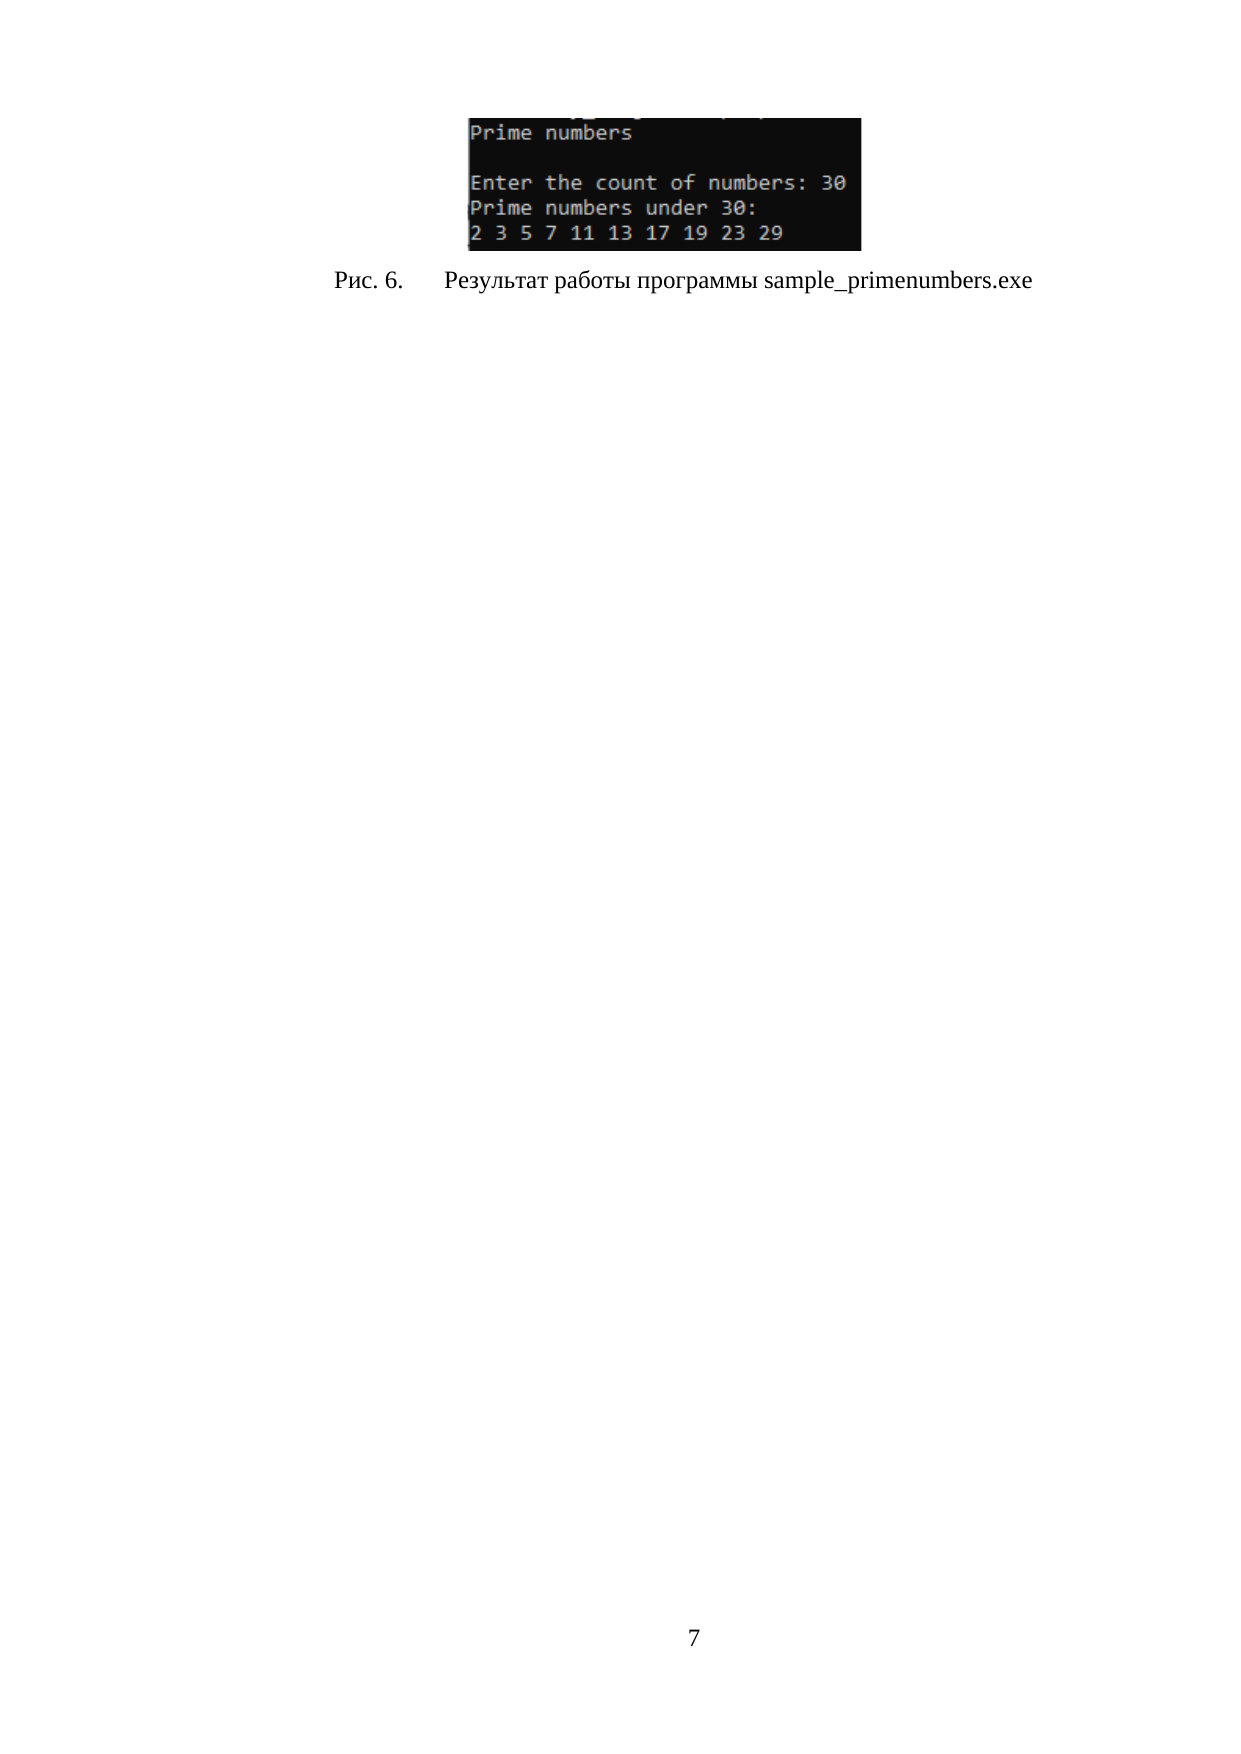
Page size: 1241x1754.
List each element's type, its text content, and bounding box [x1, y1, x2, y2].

picture [467, 118, 862, 251]
text Результат работы программы sample_primenumbers.exe [215, 265, 1152, 294]
